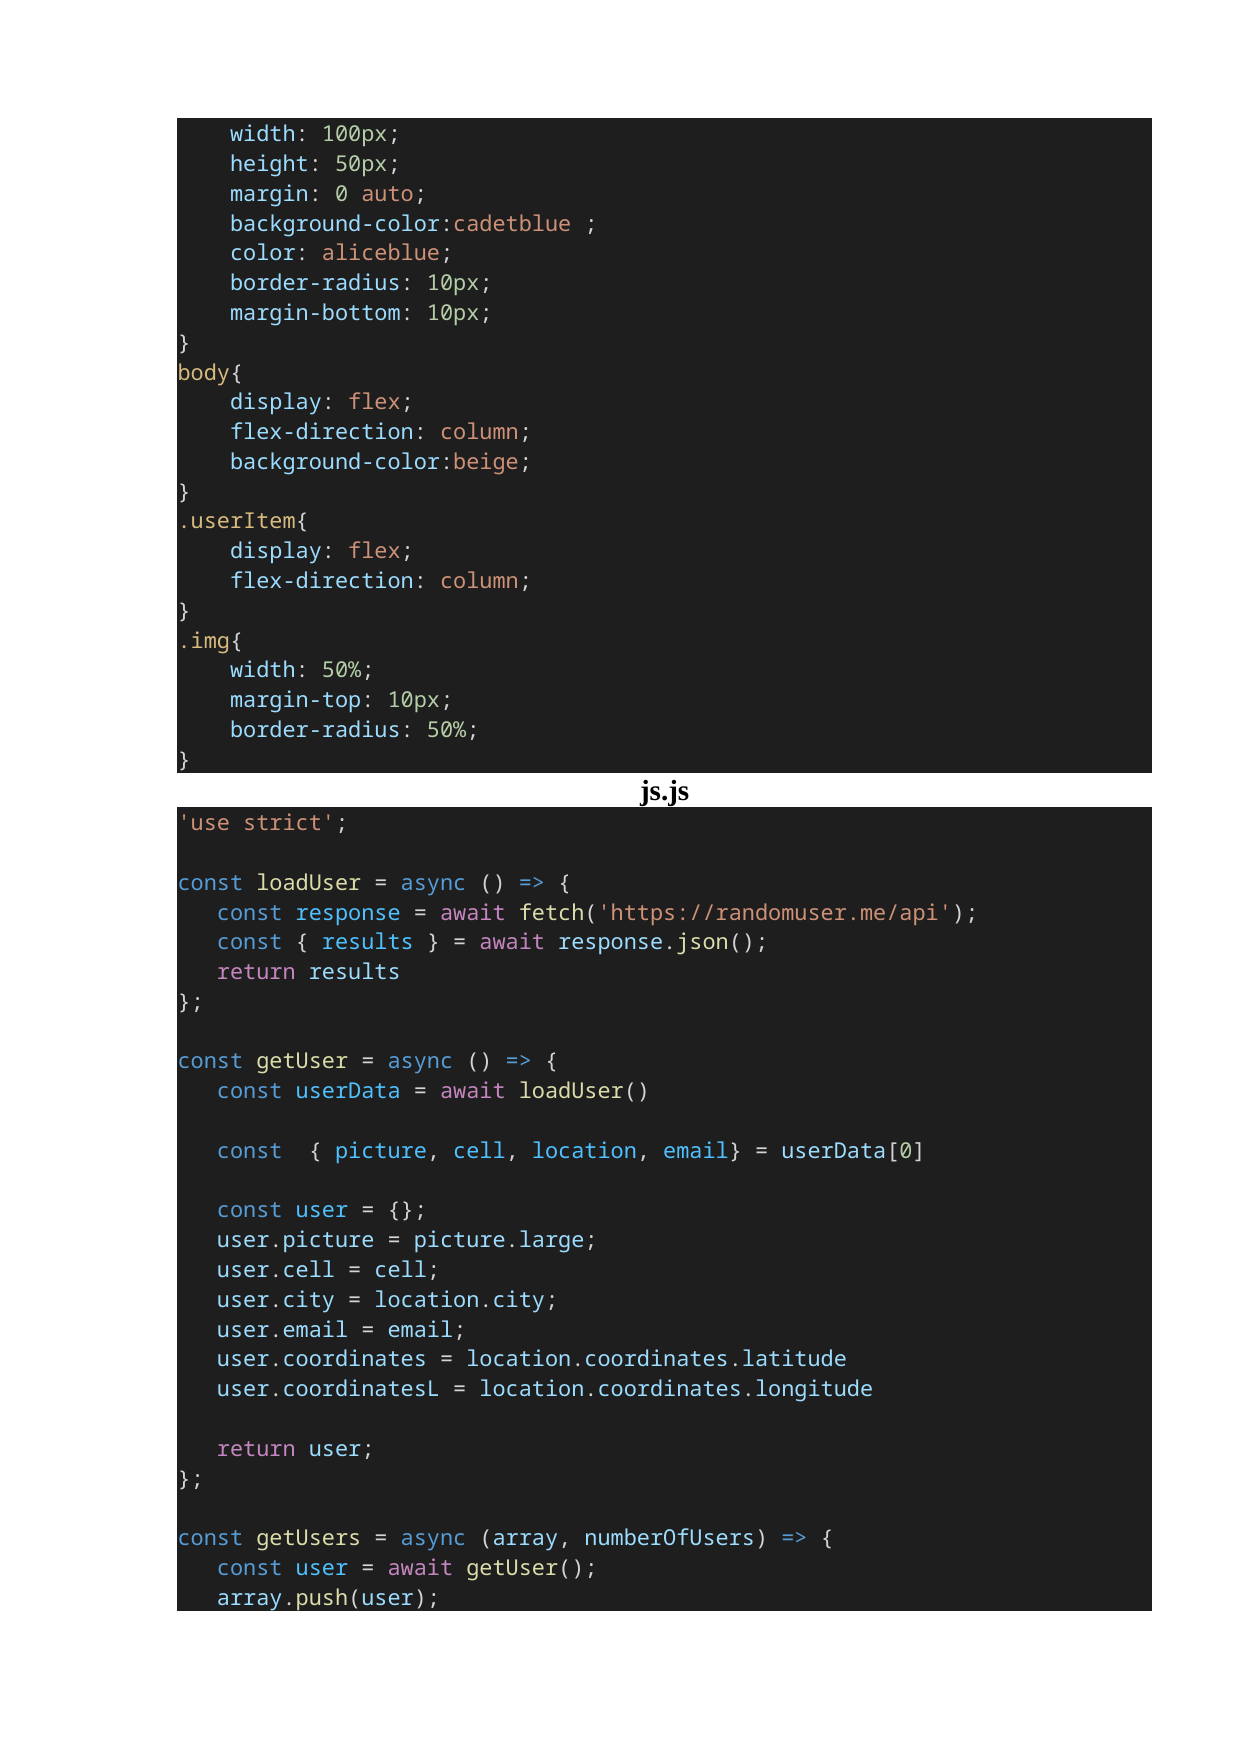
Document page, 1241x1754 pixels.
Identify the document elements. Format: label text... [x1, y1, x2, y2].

text flex-direction: column; [177, 416, 1152, 446]
text } [177, 476, 1152, 505]
text }; [177, 986, 1152, 1016]
text } [177, 327, 1152, 356]
text const getUsers = async (array, numberOfUsers) => { [177, 1522, 1152, 1552]
text user.picture = picture.large; [177, 1224, 1152, 1254]
text color: aliceblue; [177, 237, 1152, 267]
text return results [177, 956, 1152, 986]
text background-color:beige; [177, 446, 1152, 476]
text body{ [177, 356, 1152, 386]
text const loadUser = async () => { [177, 867, 1152, 896]
text border-radius: 50%; [177, 714, 1152, 744]
text background-color:cadetblue ; [177, 207, 1152, 237]
text array.push(user); [177, 1582, 1152, 1611]
text js.js [177, 773, 1152, 807]
text const user = {}; [177, 1194, 1152, 1224]
text user.email = email; [177, 1313, 1152, 1343]
text user.coordinatesL = location.coordinates.longitude [177, 1373, 1152, 1403]
text }; [177, 1462, 1152, 1492]
text width: 100px; [177, 118, 1152, 148]
text margin-bottom: 10px; [177, 297, 1152, 327]
text user.city = location.city; [177, 1284, 1152, 1313]
text width: 50%; [177, 654, 1152, 684]
text return user; [177, 1433, 1152, 1462]
text margin-top: 10px; [177, 684, 1152, 714]
text border-radius: 10px; [177, 267, 1152, 297]
text const response = await fetch('https://randomuser.me/api'); [177, 896, 1152, 926]
text height: 50px; [177, 148, 1152, 178]
text const getUser = async () => { [177, 1045, 1152, 1075]
text .userItem{ [177, 505, 1152, 535]
text } [177, 595, 1152, 624]
text user.coordinates = location.coordinates.latitude [177, 1343, 1152, 1373]
text const userData = await loadUser() [177, 1075, 1152, 1105]
text flex-direction: column; [177, 565, 1152, 595]
text display: flex; [177, 386, 1152, 416]
text } [177, 744, 1152, 773]
text const { picture, cell, location, email} = userData[0] [177, 1135, 1152, 1164]
text const { results } = await response.json(); [177, 926, 1152, 956]
text margin: 0 auto; [177, 178, 1152, 207]
text .img{ [177, 624, 1152, 654]
text display: flex; [177, 535, 1152, 565]
text 'use strict'; [177, 807, 1152, 837]
text user.cell = cell; [177, 1254, 1152, 1284]
text const user = await getUser(); [177, 1552, 1152, 1582]
